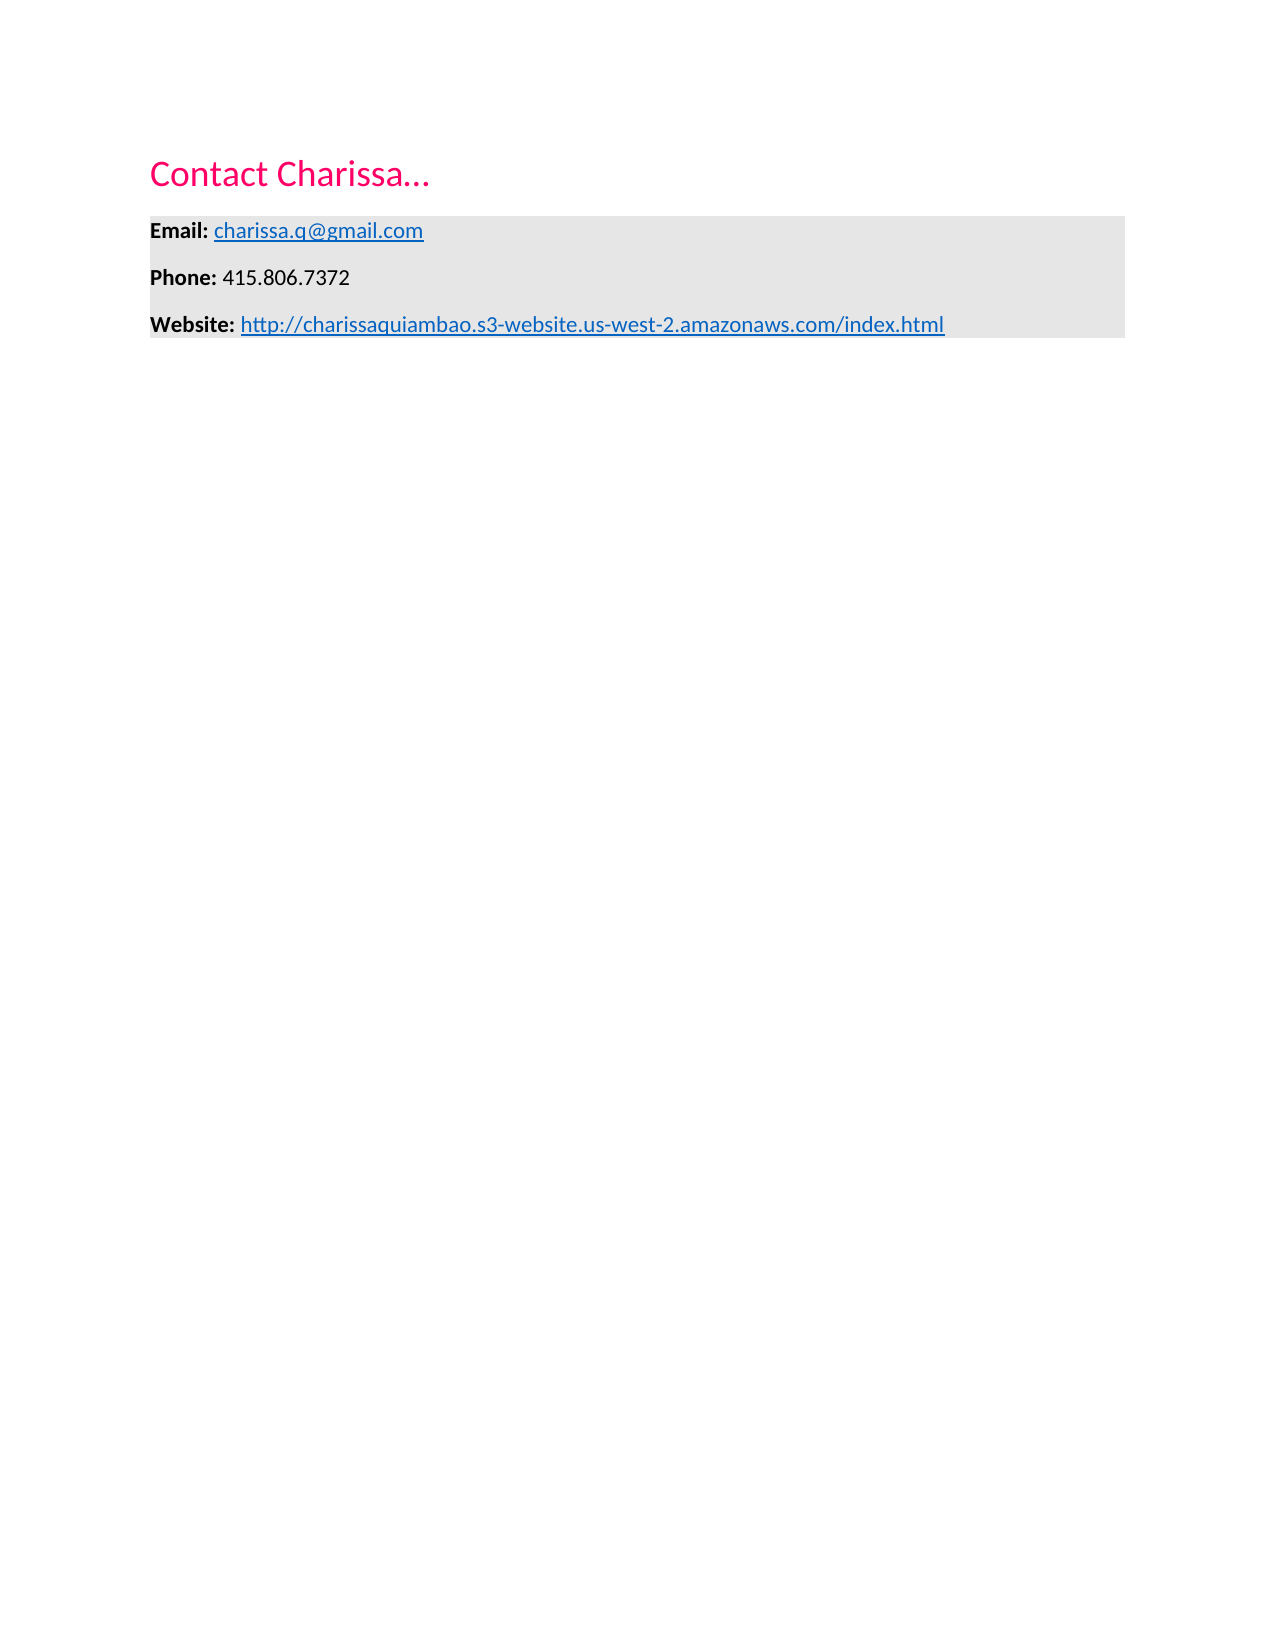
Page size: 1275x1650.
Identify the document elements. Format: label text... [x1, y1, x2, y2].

text Email: charissa.q@gmail.com [150, 216, 1125, 244]
text Website: http://charissaquiambao.s3-website.us-west-2.amazonaws.com/index.html [150, 310, 1125, 338]
text Phone: 415.806.7372 [150, 263, 1125, 291]
text Contact Charissa… [150, 150, 1125, 196]
